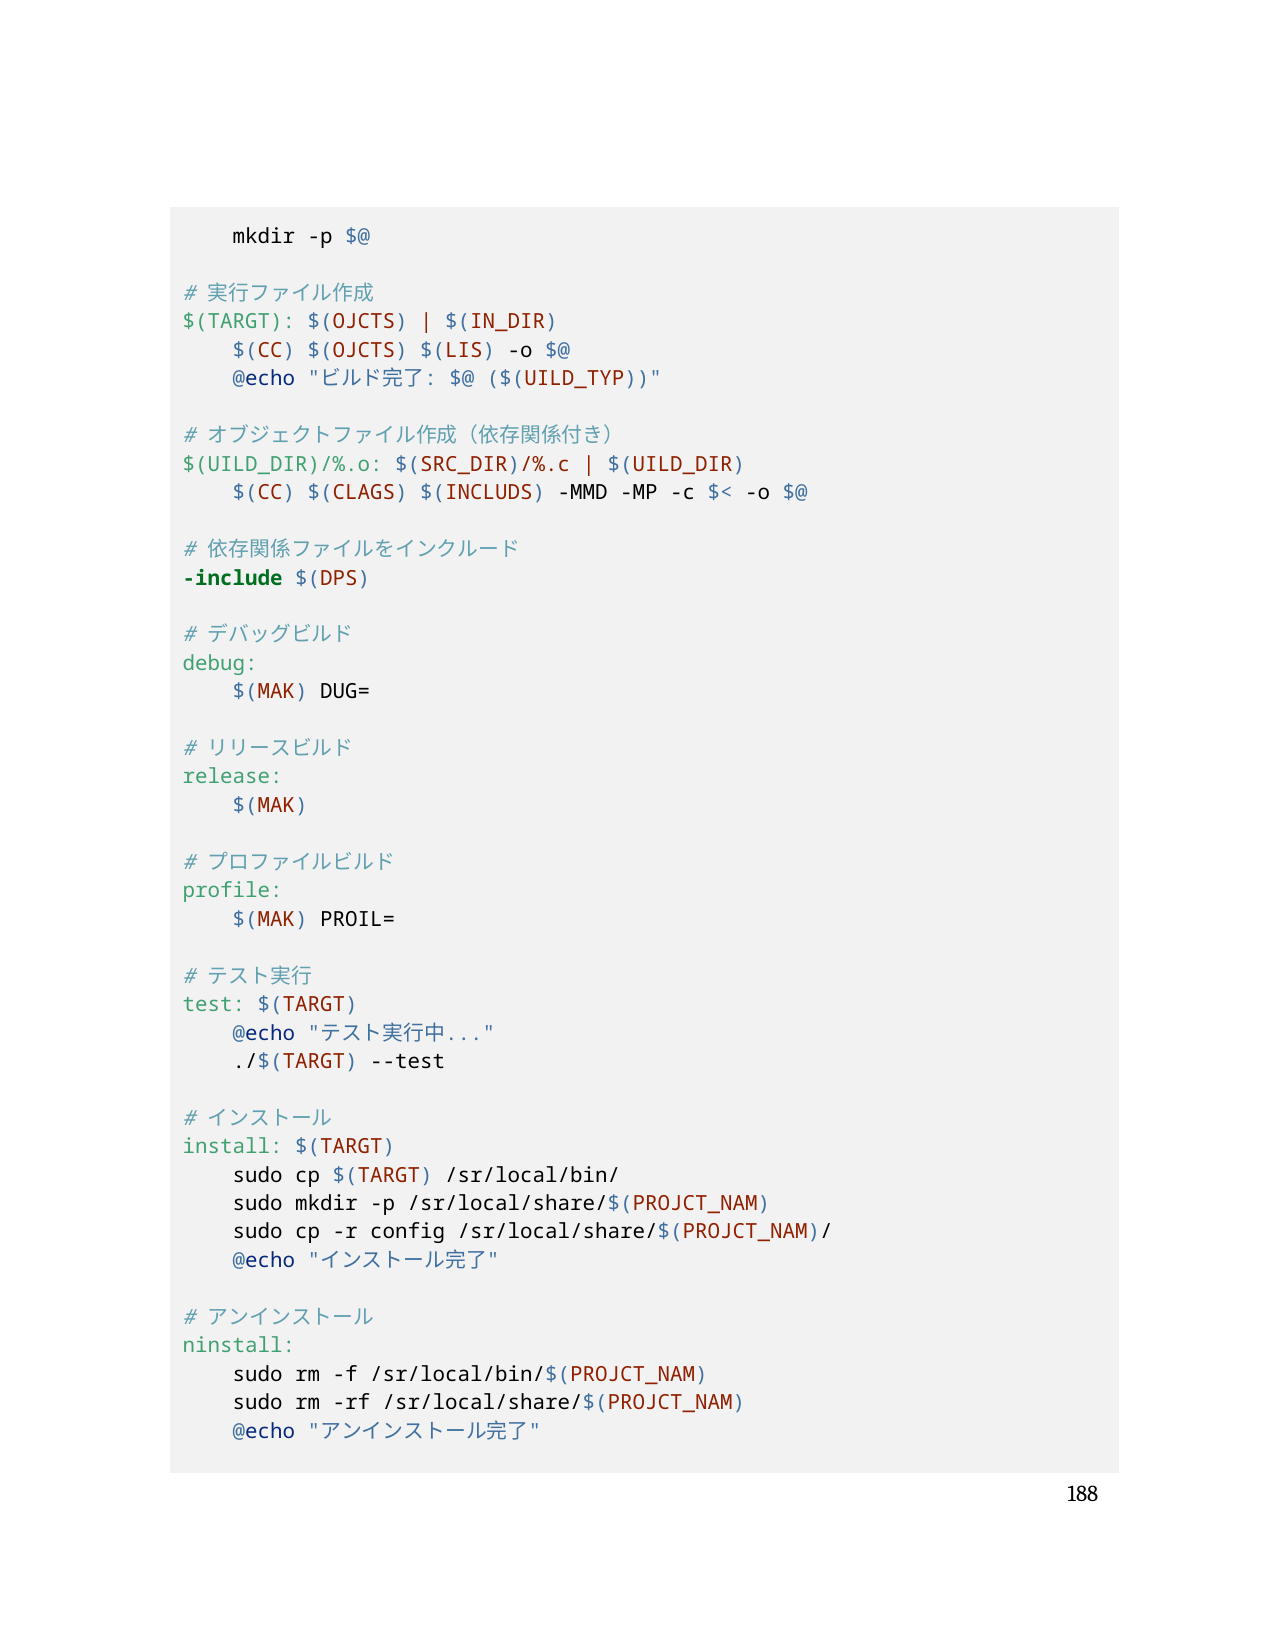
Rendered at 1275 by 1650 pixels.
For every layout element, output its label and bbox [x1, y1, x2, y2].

text [183, 219, 1106, 1460]
